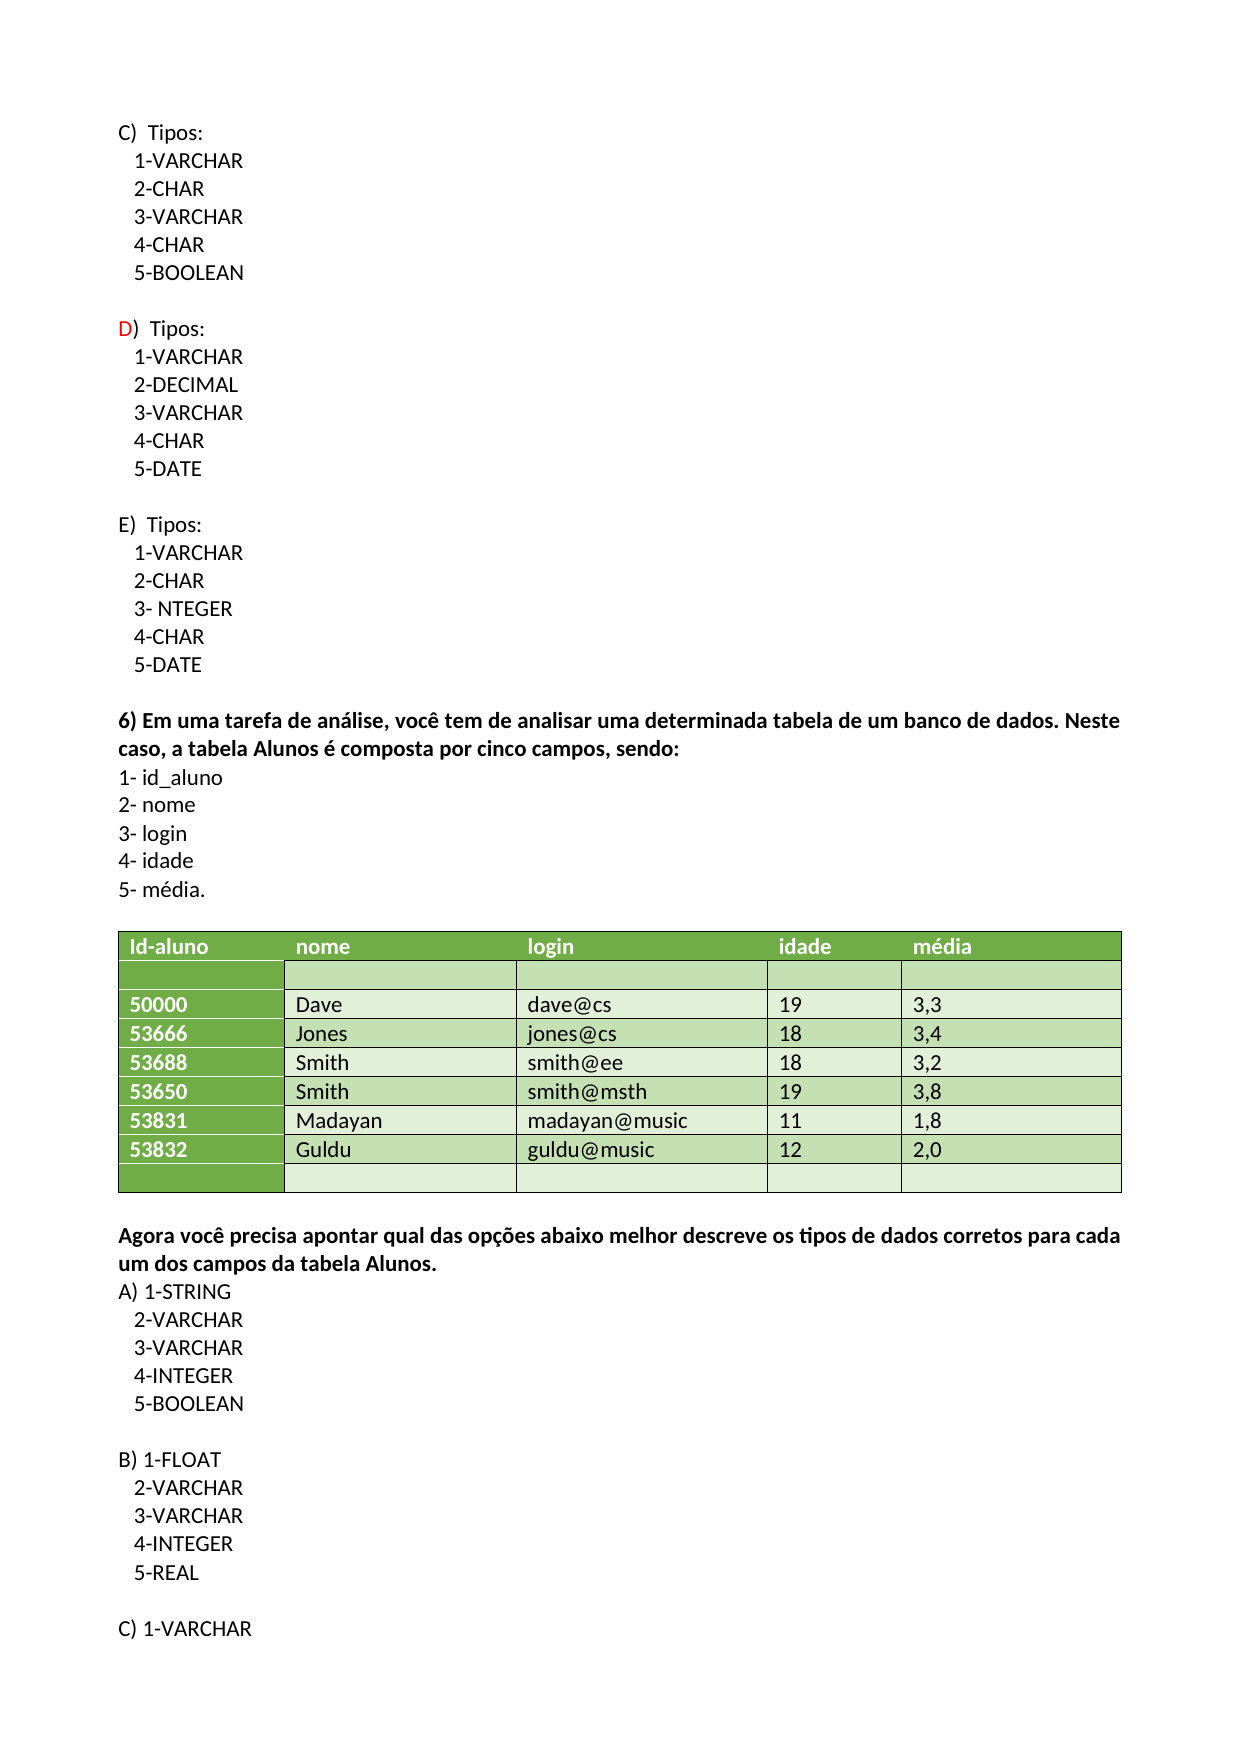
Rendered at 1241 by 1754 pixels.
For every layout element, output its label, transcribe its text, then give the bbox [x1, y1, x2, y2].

table_cell 3,3 [902, 990, 1121, 1018]
text 2-CHAR [118, 174, 1122, 202]
table_cell madayan@music [517, 1106, 767, 1134]
text 3-VARCHAR [118, 1333, 1122, 1361]
table_cell [902, 1164, 1121, 1192]
table_cell Smith [285, 1048, 516, 1076]
table_cell 11 [768, 1106, 901, 1134]
table_cell [119, 1164, 284, 1192]
table_cell Madayan [285, 1106, 516, 1134]
text 4-CHAR [118, 230, 1122, 258]
text 3-VARCHAR [118, 1502, 1122, 1529]
text 5- média. [118, 875, 1122, 903]
table_cell 19 [768, 990, 901, 1018]
table_header Id-aluno [119, 932, 284, 960]
table_cell 12 [768, 1135, 901, 1163]
text 4-CHAR [118, 622, 1122, 651]
table_cell [768, 961, 901, 989]
table_cell [517, 961, 767, 989]
table_cell [517, 1164, 767, 1192]
text 1-VARCHAR [118, 538, 1122, 566]
text 3-VARCHAR [118, 398, 1122, 426]
text 3-VARCHAR [118, 202, 1122, 230]
text ​​​​​​​Agora você precisa apontar qual das opções abaixo melhor descreve os tipos de dados corretos para cada um dos campos da tabela Alunos. [118, 1221, 1122, 1277]
table_cell 1,8 [902, 1106, 1121, 1134]
text D) Tipos: [118, 314, 1122, 342]
text 4-INTEGER [118, 1361, 1122, 1389]
text 3- login [118, 819, 1122, 847]
text 1- id_aluno [118, 763, 1122, 791]
table_cell [902, 961, 1121, 989]
table_cell [285, 961, 516, 989]
text 5-BOOLEAN [118, 1389, 1122, 1417]
table_cell 18 [768, 1019, 901, 1047]
table_header média [901, 932, 1121, 960]
text 3- NTEGER [118, 594, 1122, 622]
table_cell 18 [768, 1048, 901, 1076]
table_cell 50000 [119, 990, 284, 1018]
text C) 1-VARCHAR [118, 1614, 1122, 1642]
table_cell Jones [285, 1019, 516, 1047]
text 4- idade [118, 847, 1122, 875]
table_cell 3,4 [902, 1019, 1121, 1047]
table_cell 2,0 [902, 1135, 1121, 1163]
text 5-BOOLEAN [118, 258, 1122, 286]
table_cell Smith [285, 1077, 516, 1105]
table_cell 53688 [119, 1048, 284, 1076]
text 5-DATE [118, 454, 1122, 482]
text 2-CHAR [118, 566, 1122, 594]
text 2-VARCHAR [118, 1305, 1122, 1333]
text 6) Em uma tarefa de análise, você tem de analisar uma determinada tabela de um banco de dados. Neste caso, a tabela Alunos é composta por cinco campos, sendo: [118, 707, 1122, 763]
table_header nome [284, 932, 516, 960]
table_cell Guldu [285, 1135, 516, 1163]
text 5-REAL [118, 1558, 1122, 1586]
text 1-VARCHAR [118, 342, 1122, 370]
table_cell dave@cs [517, 990, 767, 1018]
text C) Tipos: [118, 118, 1122, 146]
text E) Tipos: [118, 510, 1122, 538]
table_cell 53832 [119, 1135, 284, 1163]
text 2-DECIMAL [118, 370, 1122, 398]
table_cell 3,8 [902, 1077, 1121, 1105]
text 2-VARCHAR [118, 1473, 1122, 1502]
table_cell 53666 [119, 1019, 284, 1047]
table_cell smith@ee [517, 1048, 767, 1076]
text 1-VARCHAR [118, 146, 1122, 174]
table_cell smith@msth [517, 1077, 767, 1105]
table_cell [119, 961, 284, 989]
text 5-DATE [118, 651, 1122, 678]
text A) 1-STRING [118, 1277, 1122, 1305]
table_cell guldu@music [517, 1135, 767, 1163]
table_cell 19 [768, 1077, 901, 1105]
table_cell 3,2 [902, 1048, 1121, 1076]
text 4-INTEGER [118, 1529, 1122, 1558]
table_cell jones@cs [517, 1019, 767, 1047]
table_cell 53650 [119, 1077, 284, 1105]
table_header idade [767, 932, 901, 960]
text 4-CHAR [118, 426, 1122, 454]
text 2- nome [118, 791, 1122, 819]
text B) 1-FLOAT [118, 1446, 1122, 1473]
table_cell [285, 1164, 516, 1192]
table_cell [768, 1164, 901, 1192]
table_header login [516, 932, 767, 960]
table_cell Dave [285, 990, 516, 1018]
table_cell 53831 [119, 1106, 284, 1134]
